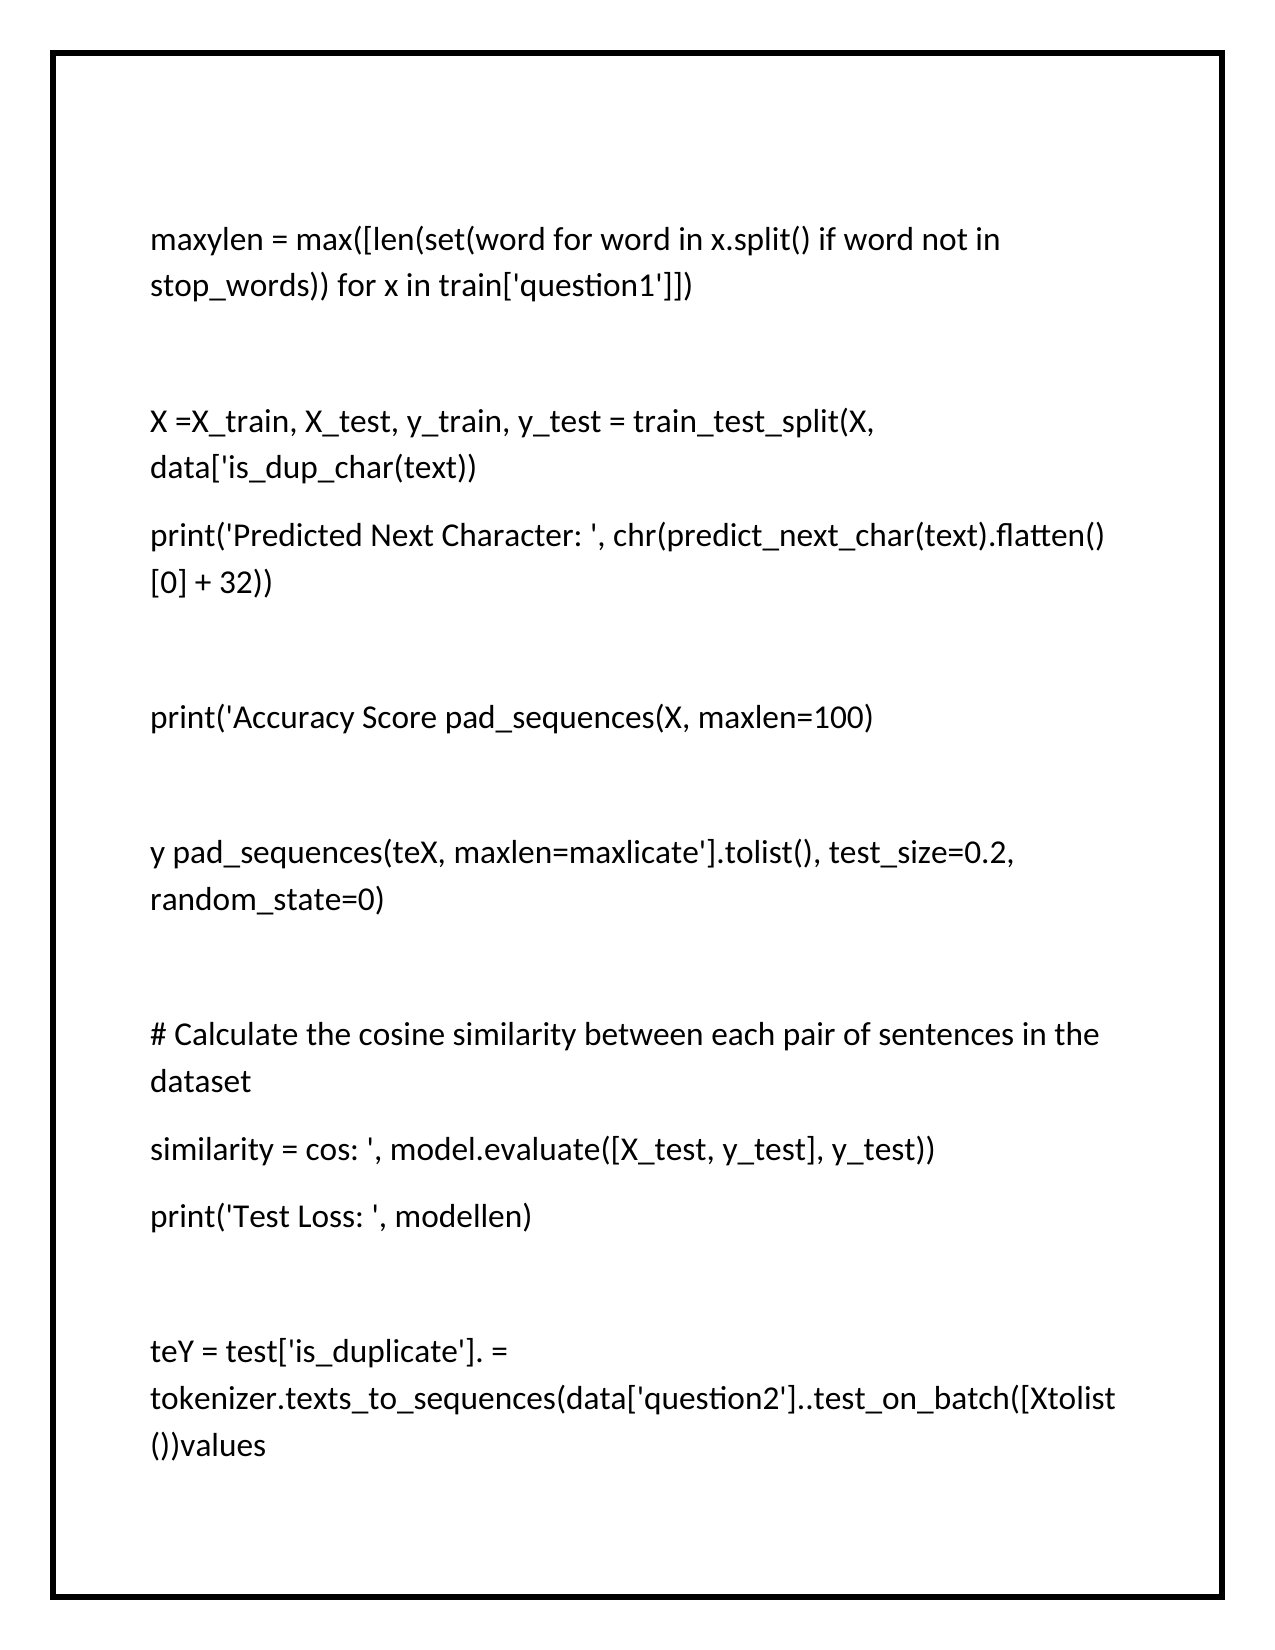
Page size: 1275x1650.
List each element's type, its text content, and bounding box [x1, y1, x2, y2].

text maxylen = max([len(set(word for word in x.split() if word not in stop_words)) for x in train['question1']]) [150, 218, 1125, 305]
text print('Test Loss: ', modellen) [150, 1195, 1125, 1236]
text teY = test['is_duplicate']. = tokenizer.texts_to_sequences(data['question2']..test_on_batch([Xtolist())values [150, 1330, 1125, 1464]
text print('Accuracy Score pad_sequences(X, maxlen=100) [150, 696, 1125, 737]
text # Calculate the cosine similarity between each pair of sentences in the dataset [150, 1013, 1125, 1101]
text y pad_sequences(teX, maxlen=maxlicate'].tolist(), test_size=0.2, random_state=0) [150, 831, 1125, 919]
text X =X_train, X_test, y_train, y_test = train_test_split(X, data['is_dup_char(text)) [150, 399, 1125, 487]
text similarity = cos: ', model.evaluate([X_test, y_test], y_test)) [150, 1127, 1125, 1168]
text print('Predicted Next Character: ', chr(predict_next_char(text).flatten()[0] + 32)) [150, 514, 1125, 601]
